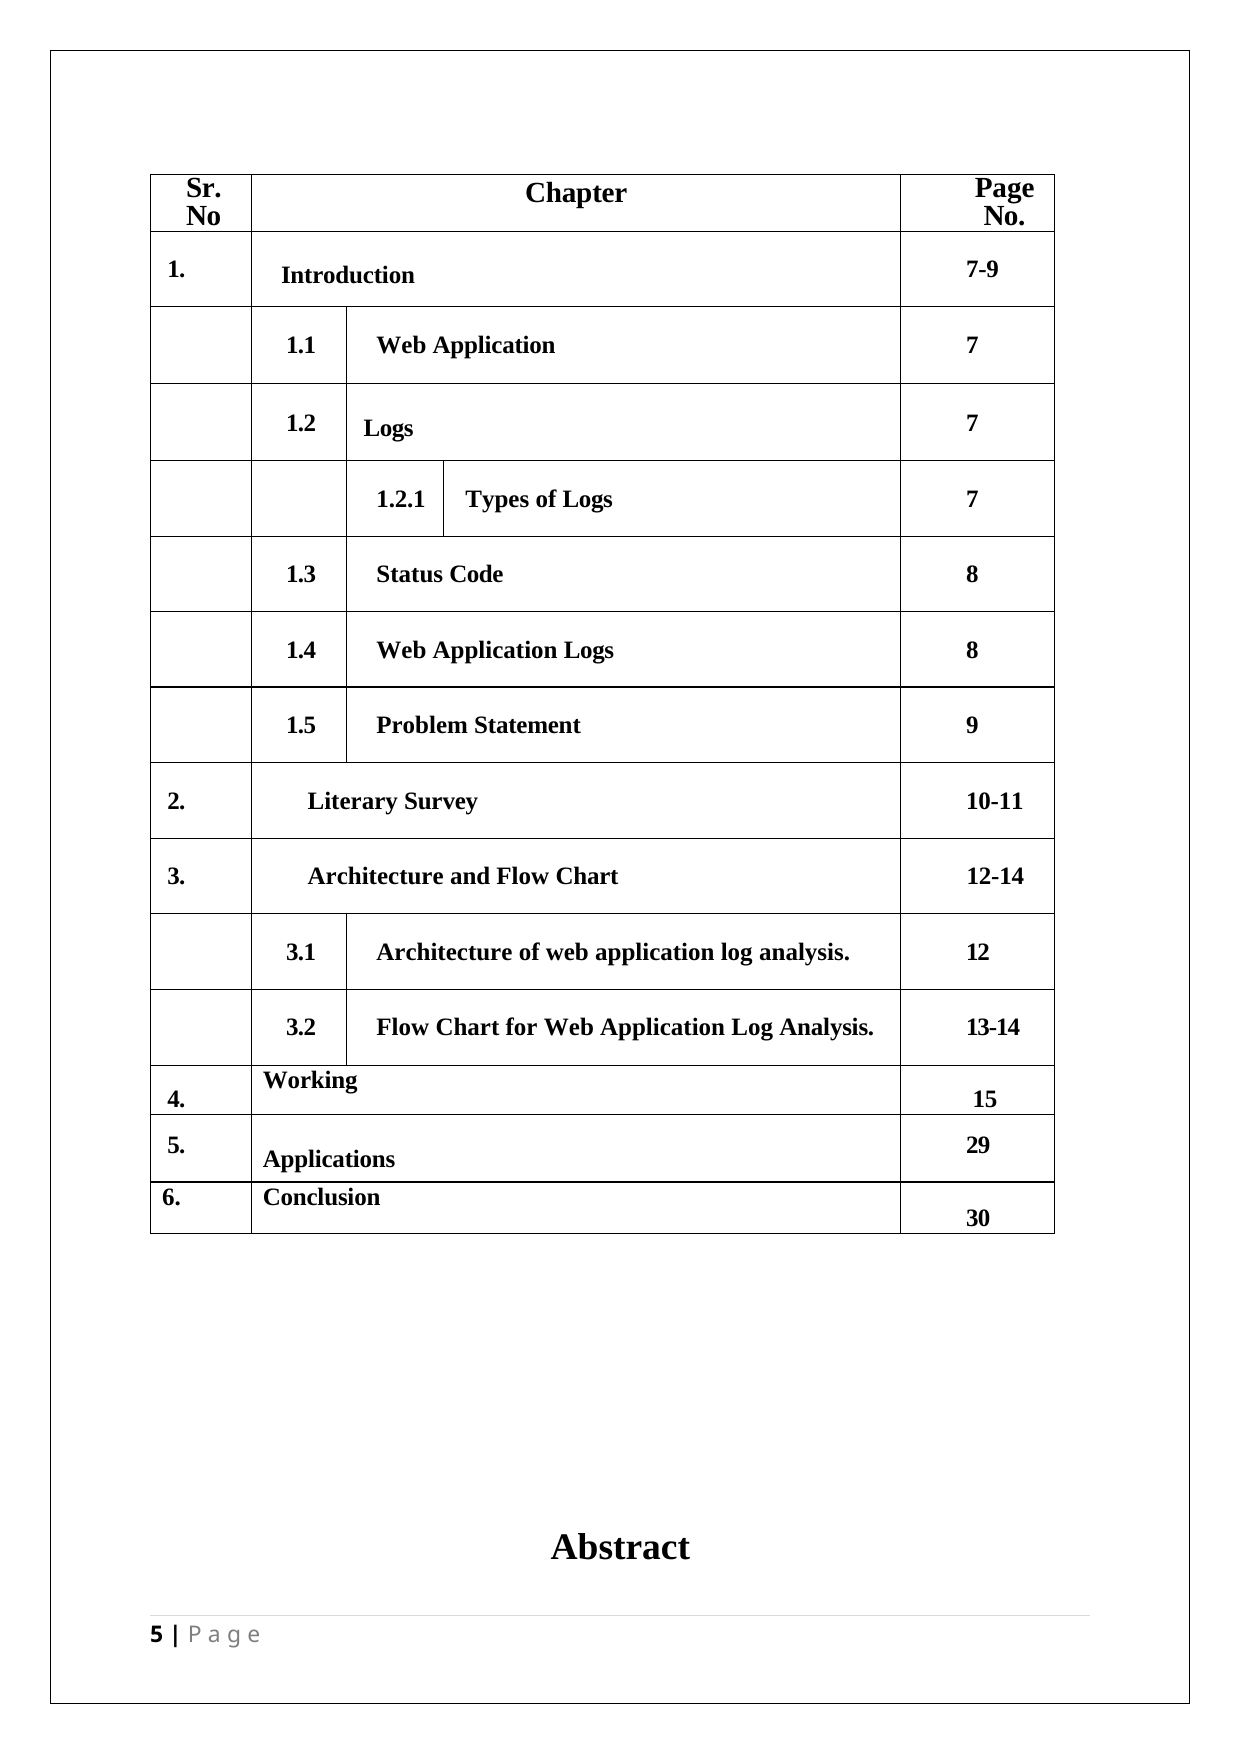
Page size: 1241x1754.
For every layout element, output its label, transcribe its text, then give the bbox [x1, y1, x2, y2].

table_cell 13-14 [901, 990, 1054, 1064]
table_cell 3.2 [252, 990, 346, 1064]
table_header Sr. No [151, 175, 251, 231]
table_cell 7-9 [901, 232, 1054, 306]
table_cell 8 [901, 612, 1054, 686]
table_cell Literary Survey [252, 763, 900, 837]
table_cell Introduction [252, 232, 900, 306]
table_cell Web Application [347, 307, 900, 383]
table_cell Logs [347, 384, 900, 460]
table_cell Web Application Logs [347, 612, 900, 686]
table_cell Status Code [347, 537, 900, 611]
table_cell 4. [151, 1066, 251, 1114]
table_cell [151, 612, 251, 686]
table_cell 1.4 [252, 612, 346, 686]
table_cell Architecture of web application log analysis. [347, 914, 900, 989]
table_cell 7 [901, 307, 1054, 383]
table_header Chapter [252, 175, 900, 231]
table_cell 15 [901, 1066, 1054, 1114]
table_cell Working [252, 1066, 900, 1114]
table_cell 12 [901, 914, 1054, 989]
table_header Page No. [901, 175, 1054, 231]
table_cell Conclusion [252, 1183, 900, 1233]
table_cell Flow Chart for Web Application Log Analysis. [347, 990, 900, 1064]
table_cell 1.2.1 [347, 461, 443, 536]
table_cell [151, 688, 251, 762]
table_cell [151, 307, 251, 383]
table_cell [151, 384, 251, 460]
table_cell 3. [151, 839, 251, 913]
table_cell 8 [901, 537, 1054, 611]
table_cell 5. [151, 1115, 251, 1181]
table_cell 6. [151, 1183, 251, 1233]
table_cell 29 [901, 1115, 1054, 1181]
table_cell 1.3 [252, 537, 346, 611]
table_cell 1. [151, 232, 251, 306]
table_cell Architecture and Flow Chart [252, 839, 900, 913]
table_cell 9 [901, 688, 1054, 762]
table_cell 10-11 [901, 763, 1054, 837]
table_cell 1.5 [252, 688, 346, 762]
table_cell Problem Statement [347, 688, 900, 762]
text Abstract [150, 1524, 1090, 1567]
table_cell 30 [901, 1183, 1054, 1233]
table_cell 12-14 [901, 839, 1054, 913]
table_cell 2. [151, 763, 251, 837]
table_cell [151, 461, 251, 536]
table_cell 1.2 [252, 384, 346, 460]
table_cell [151, 914, 251, 989]
table_cell 3.1 [252, 914, 346, 989]
table_cell Types of Logs [444, 461, 900, 536]
table_cell [151, 537, 251, 611]
table_cell [151, 990, 251, 1064]
table_cell Applications [252, 1115, 900, 1181]
table_cell 7 [901, 461, 1054, 536]
table_cell 7 [901, 384, 1054, 460]
table_cell 1.1 [252, 307, 346, 383]
table_cell [252, 461, 346, 536]
